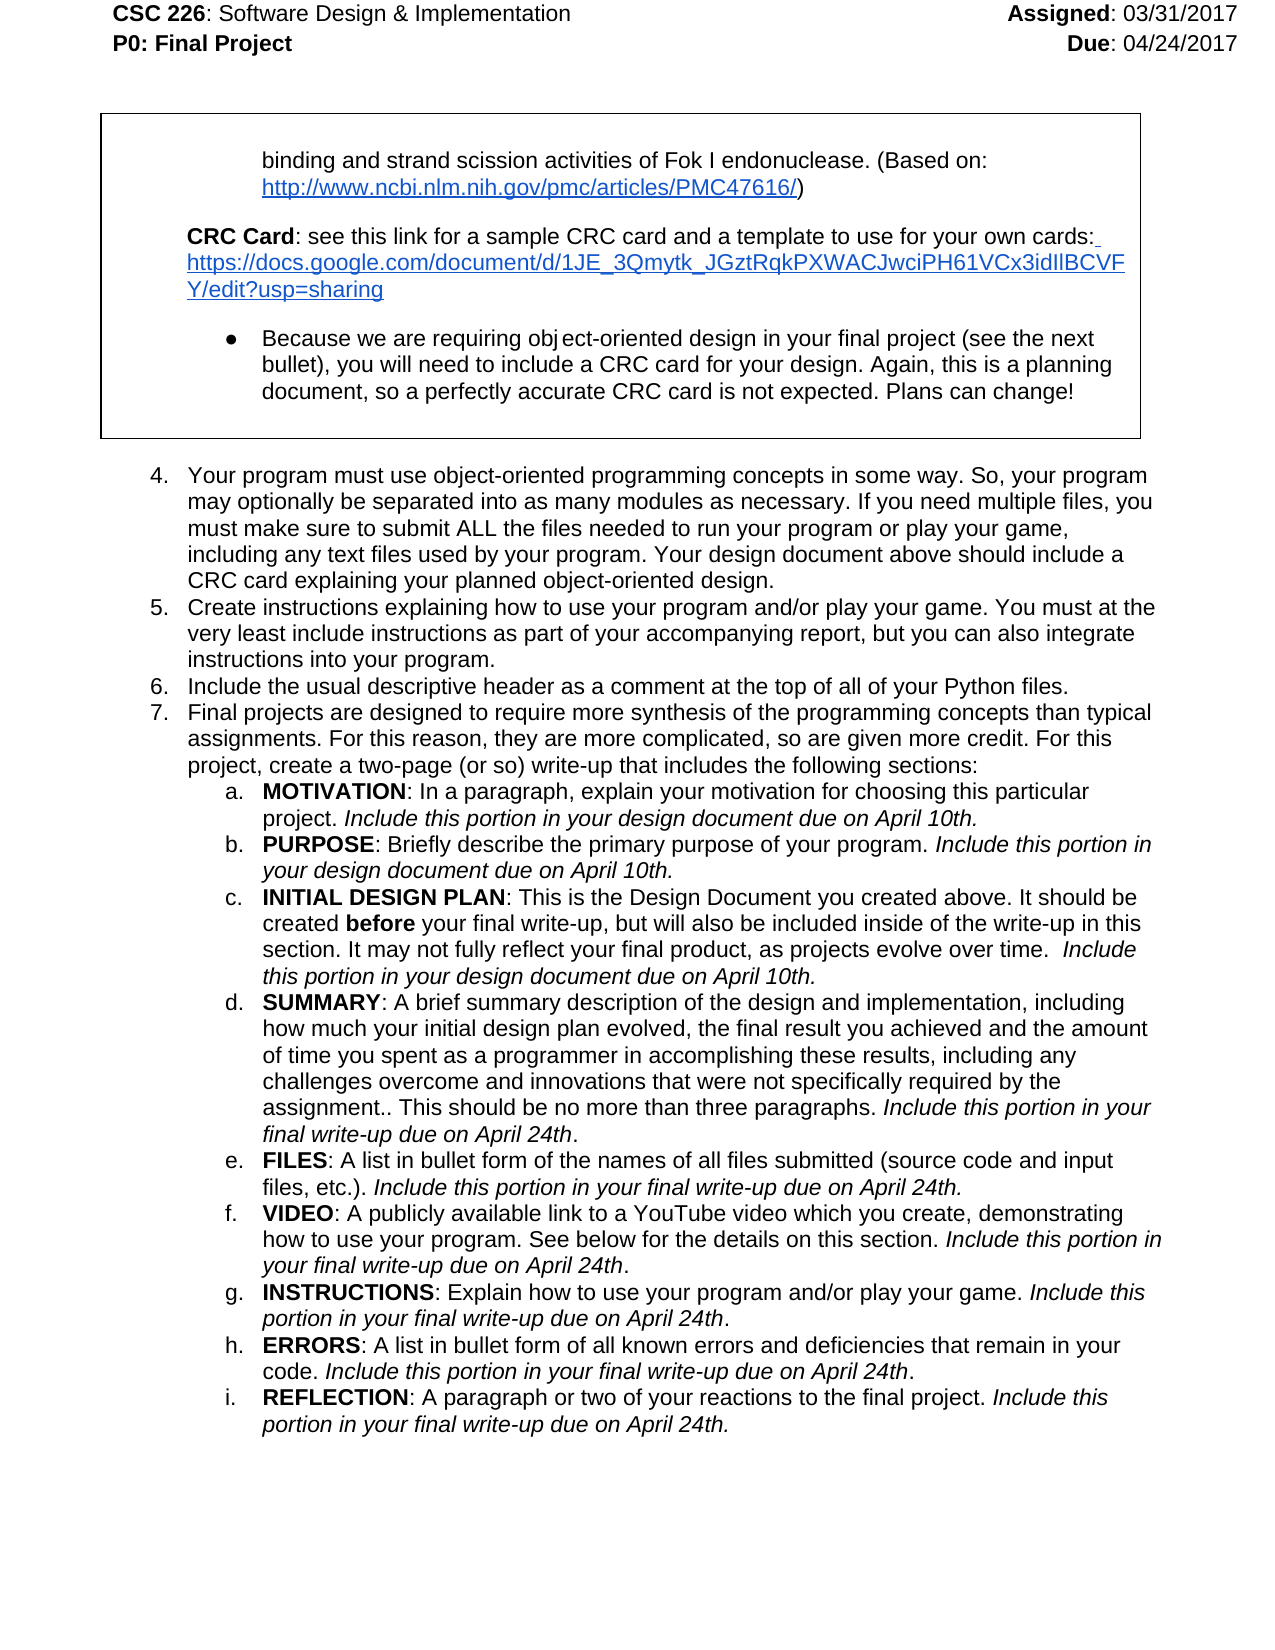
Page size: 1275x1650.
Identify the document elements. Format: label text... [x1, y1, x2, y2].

list VIDEO: A publicly available link to a YouTube video which you create, demonstrating how to use your program. See below for the details on this section. Include this portion in your final write-up due on April 24th. [225, 1200, 1162, 1279]
list Include the usual descriptive header as a comment at the top of all of your Python files. [150, 673, 1162, 699]
list SUMMARY: A brief summary description of the design and implementation, including how much your initial design plan evolved, the final result you achieved and the amount of time you spent as a programmer in accomplishing these results, including any challenges overcome and innovations that were not specifically required by the assignment.. This should be no more than three paragraphs. Include this portion in your final write-up due on April 24th. [225, 989, 1162, 1147]
list REFLECTION: A paragraph or two of your reactions to the final project. Include this portion in your final write-up due on April 24th. [225, 1384, 1162, 1437]
list FILES: A list in bullet form of the names of all files submitted (source code and input files, etc.). Include this portion in your final write-up due on April 24th. [225, 1147, 1162, 1200]
list INITIAL DESIGN PLAN: This is the Design Document you created above. It should be created before your final write-up, but will also be included inside of the write-up in this section. It may not fully reflect your final product, as projects evolve over time. Include this portion in your design document due on April 10th. [225, 883, 1162, 989]
list Create instructions explaining how to use your program and/or play your game. You must at the very least include instructions as part of your accompanying report, but you can also integrate instructions into your program. [150, 594, 1162, 673]
list PURPOSE: Briefly describe the primary purpose of your program. Include this portion in your design document due on April 10th. [225, 831, 1162, 883]
list MOTIVATION: In a paragraph, explain your motivation for choosing this particular project. Include this portion in your design document due on April 10th. [225, 778, 1162, 831]
list ERRORS: A list in bullet form of all known errors and deficiencies that remain in your code. Include this portion in your final write-up due on April 24th. [225, 1332, 1162, 1384]
list Final projects are designed to require more synthesis of the programming concepts than typical assignments. For this reason, they are more complicated, so are given more credit. For this project, create a two-page (or so) write-up that includes the following sections: [150, 699, 1162, 778]
list INSTRUCTIONS: Explain how to use your program and/or play your game. Include this portion in your final write-up due on April 24th. [225, 1279, 1162, 1332]
list Your program must use object-oriented programming concepts in some way. So, your program may optionally be separated into as many modules as necessary. If you need multiple files, you must make sure to submit ALL the files needed to run your program or play your game, including any text files used by your program. Your design document above should include a CRC card explaining your planned object-oriented design. [150, 462, 1162, 594]
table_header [102, 114, 1140, 437]
